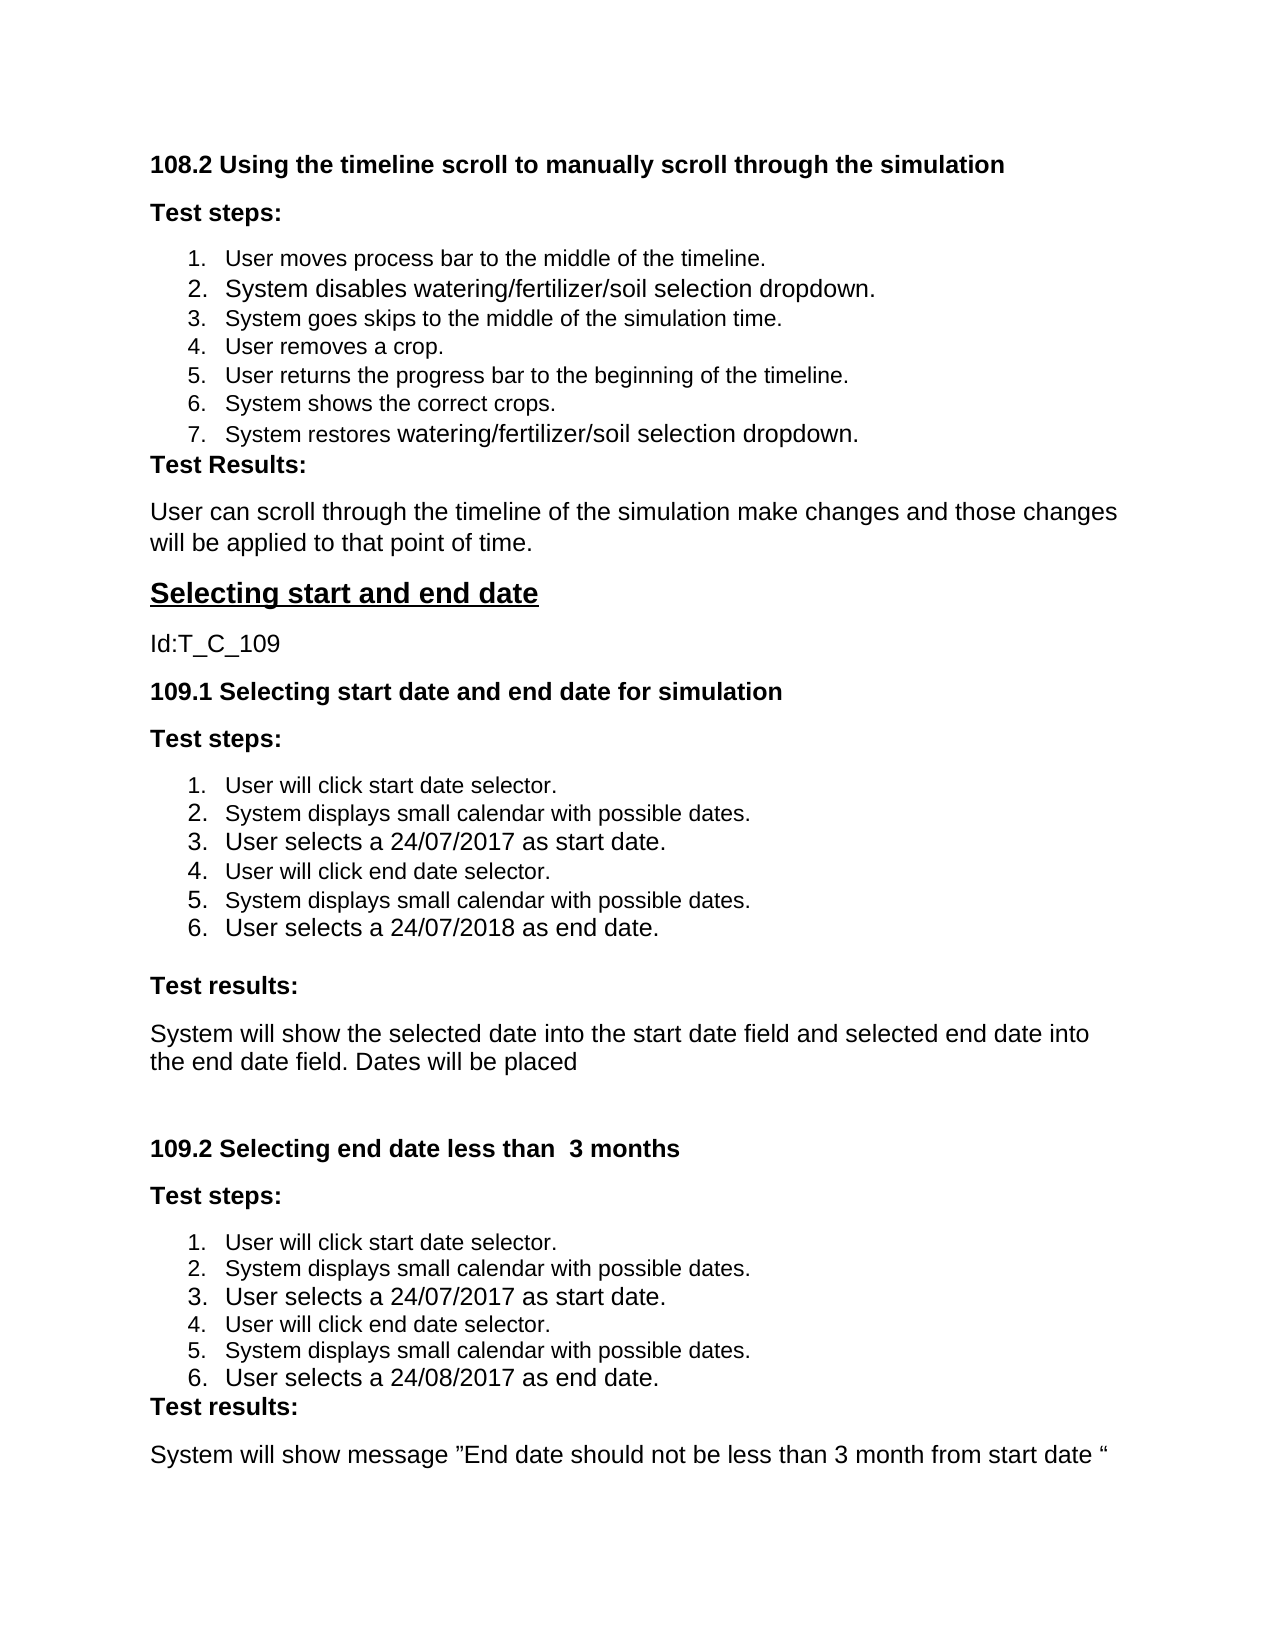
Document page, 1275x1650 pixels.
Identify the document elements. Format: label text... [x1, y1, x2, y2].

list System displays small calendar with possible dates. [187, 1255, 1125, 1282]
list System displays small calendar with possible dates. [187, 1337, 1125, 1363]
text Test results: [150, 971, 1125, 1000]
text Test steps: [150, 198, 1125, 226]
list System restores watering/fertilizer/soil selection dropdown. [187, 419, 1125, 447]
text 109.2 Selecting end date less than 3 months [150, 1134, 1125, 1162]
list User selects a 24/08/2017 as end date. [187, 1363, 1125, 1392]
text System will show message ”End date should not be less than 3 month from start date “ [150, 1440, 1125, 1468]
list User returns the progress bar to the beginning of the timeline. [187, 362, 1125, 388]
list User will click end date selector. [187, 856, 1125, 885]
text User can scroll through the timeline of the simulation make changes and those changes will be applied to that point of time. [150, 497, 1125, 557]
list System shows the correct crops. [187, 390, 1125, 417]
list User moves process bar to the middle of the timeline. [187, 245, 1125, 272]
list User selects a 24/07/2018 as end date. [187, 913, 1125, 942]
list User selects a 24/07/2017 as start date. [187, 1282, 1125, 1311]
list System disables watering/fertilizer/soil selection dropdown. [187, 274, 1125, 303]
list User will click start date selector. [187, 1229, 1125, 1255]
list System displays small calendar with possible dates. [187, 885, 1125, 913]
text Test steps: [150, 1181, 1125, 1210]
text Test results: [150, 1392, 1125, 1421]
list System displays small calendar with possible dates. [187, 798, 1125, 827]
list User will click start date selector. [187, 772, 1125, 798]
list System goes skips to the middle of the simulation time. [187, 305, 1125, 331]
text 108.2 Using the timeline scroll to manually scroll through the simulation [150, 150, 1125, 179]
text Selecting start and end date [150, 576, 1125, 610]
text Test steps: [150, 724, 1125, 753]
list User removes a crop. [187, 333, 1125, 360]
text System will show the selected date into the start date field and selected end date into the end date field. Dates will be placed [150, 1019, 1125, 1076]
list User will click end date selector. [187, 1311, 1125, 1337]
text Test Results: [150, 450, 1125, 478]
list User selects a 24/07/2017 as start date. [187, 827, 1125, 856]
text 109.1 Selecting start date and end date for simulation [150, 677, 1125, 705]
text Id:T_C_109 [150, 629, 1125, 658]
